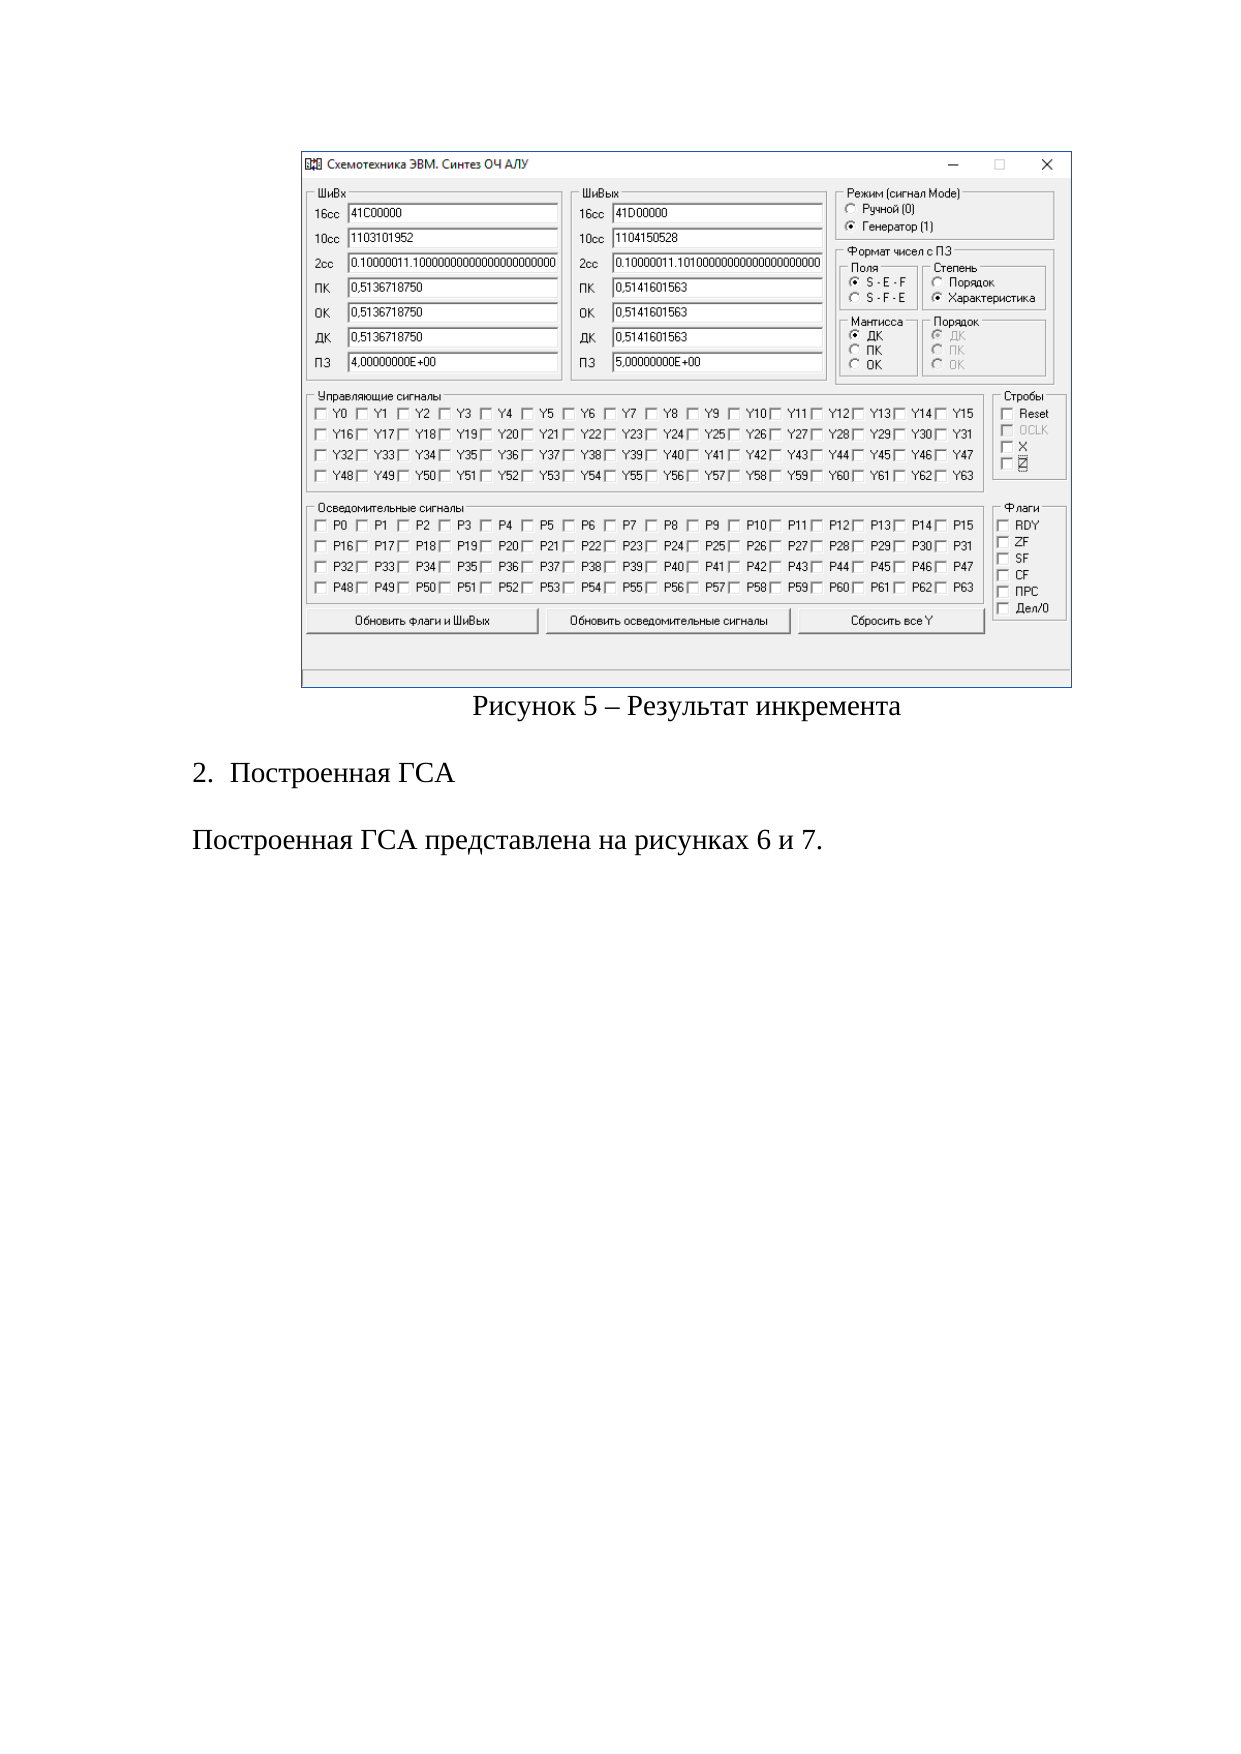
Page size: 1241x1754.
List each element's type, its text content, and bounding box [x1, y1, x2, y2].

text Рисунок 5 – Результат инкремента [118, 688, 1181, 721]
list Построенная ГСА [192, 755, 1181, 788]
text Построенная ГСА представлена на рисунках 6 и 7. [192, 822, 1181, 856]
picture [301, 151, 1072, 688]
